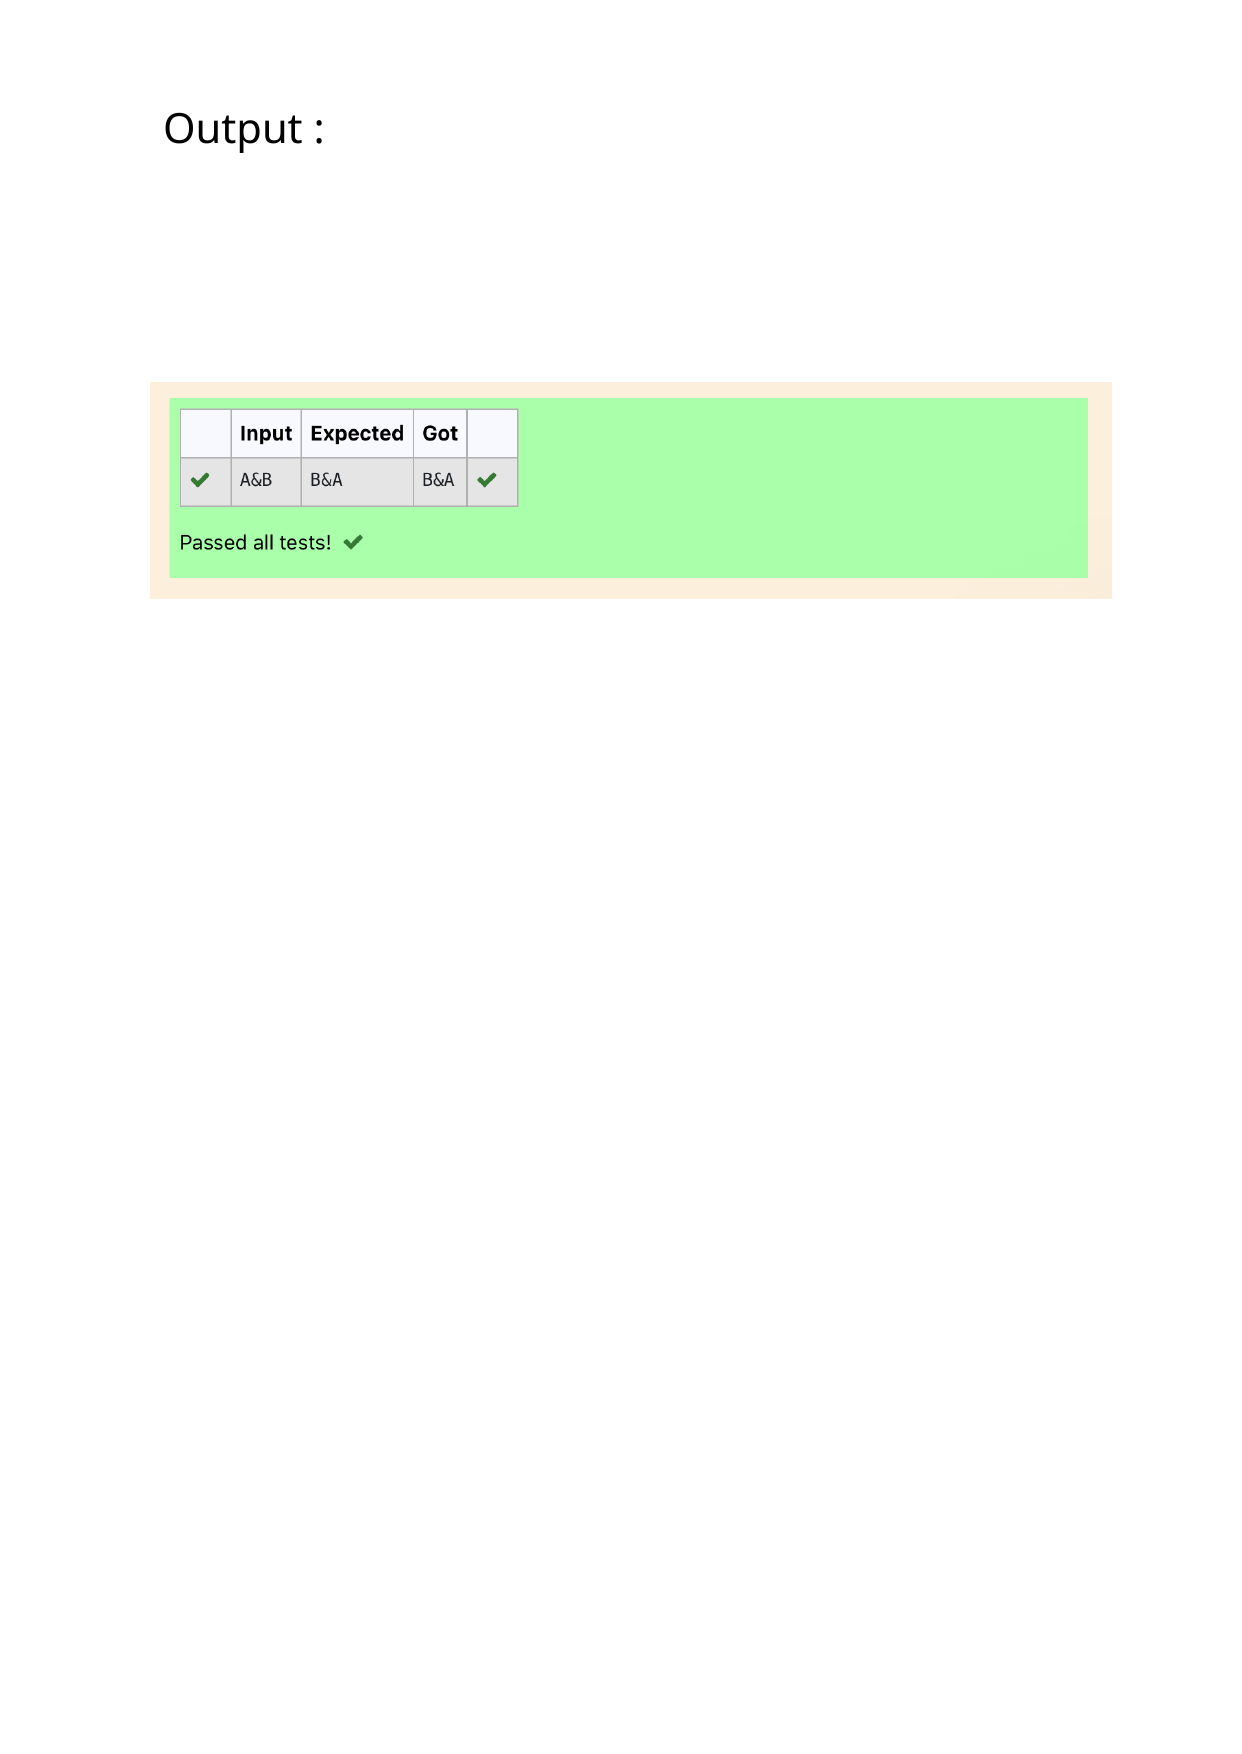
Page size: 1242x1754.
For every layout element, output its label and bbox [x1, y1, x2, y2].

picture [150, 382, 1113, 599]
